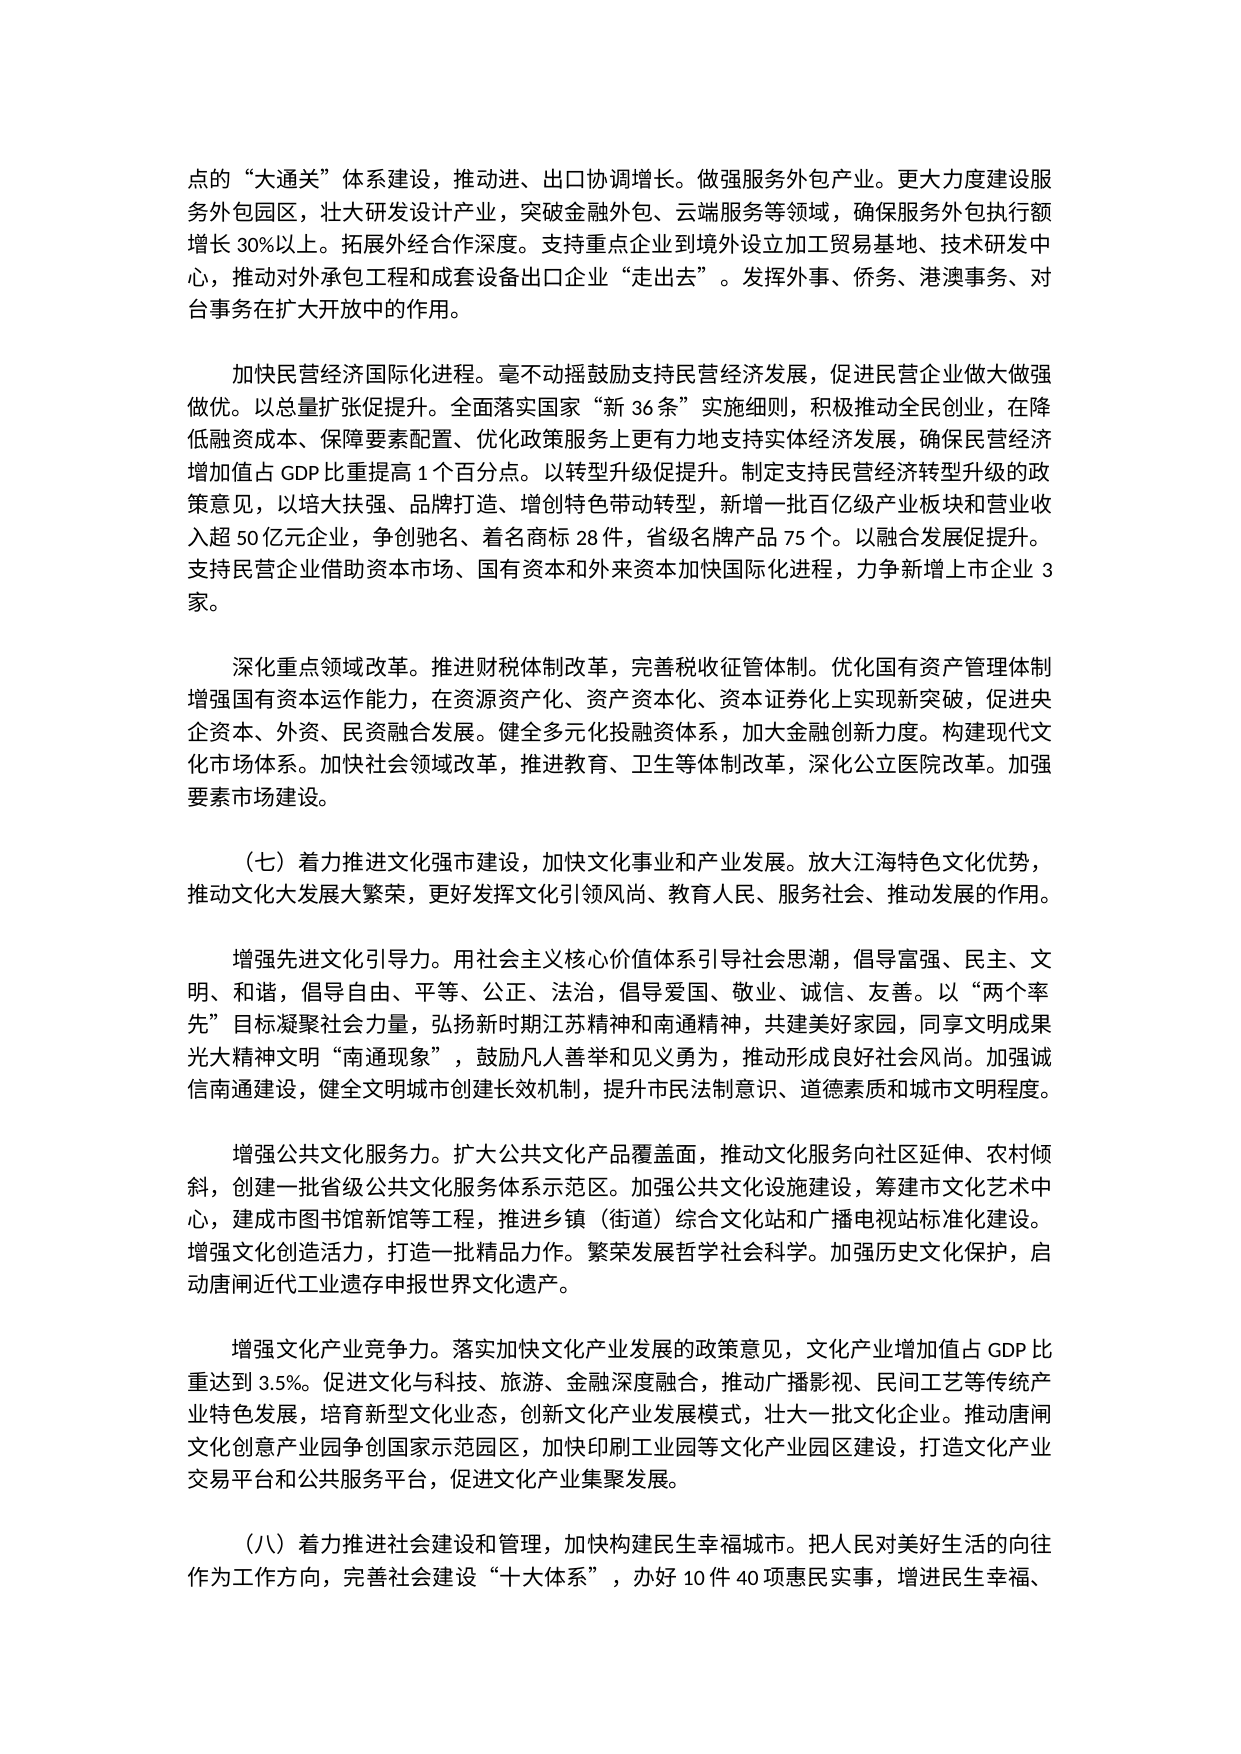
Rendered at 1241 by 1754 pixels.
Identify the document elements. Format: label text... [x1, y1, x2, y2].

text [187, 162, 1053, 324]
text （七）着力推进文化强市建设，加快文化事业和产业发展。放大江海特色文化优势，推动文化大发展大繁荣，更好发挥文化引领风尚、教育人民、服务社会、推动发展的作用。 [187, 844, 1053, 909]
text 深化重点领域改革。推进财税体制改革，完善税收征管体制。优化国有资产管理体制，增强国有资本运作能力，在资源资产化、资产资本化、资本证券化上实现新突破，促进央企资本、外资、民资融合发展。健全多元化投融资体系，加大金融创新力度。构建现代文化市场体系。加快社会领域改革，推进教育、卫生等体制改革，深化公立医院改革。加强要素市场建设。 [187, 649, 1053, 812]
text 加快民营经济国际化进程。毫不动摇鼓励支持民营经济发展，促进民营企业做大做强做优。以总量扩张促提升。全面落实国家“新36条”实施细则，积极推动全民创业，在降低融资成本、保障要素配置、优化政策服务上更有力地支持实体经济发展，确保民营经济增加值占GDP比重提高1个百分点。以转型升级促提升。制定支持民营经济转型升级的政策意见，以培大扶强、品牌打造、增创特色带动转型，新增一批百亿级产业板块和营业收入超50亿元企业，争创驰名、着名商标28件，省级名牌产品75个。以融合发展促提升。支持民营企业借助资本市场、国有资本和外来资本加快国际化进程，力争新增上市企业3家。 [187, 357, 1053, 617]
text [187, 1527, 1053, 1592]
text 增强先进文化引导力。用社会主义核心价值体系引导社会思潮，倡导富强、民主、文明、和谐，倡导自由、平等、公正、法治，倡导爱国、敬业、诚信、友善。以“两个率先”目标凝聚社会力量，弘扬新时期江苏精神和南通精神，共建美好家园，同享文明成果。光大精神文明“南通现象”，鼓励凡人善举和见义勇为，推动形成良好社会风尚。加强诚信南通建设，健全文明城市创建长效机制，提升市民法制意识、道德素质和城市文明程度。 [187, 942, 1053, 1104]
text 增强公共文化服务力。扩大公共文化产品覆盖面，推动文化服务向社区延伸、农村倾斜，创建一批省级公共文化服务体系示范区。加强公共文化设施建设，筹建市文化艺术中心，建成市图书馆新馆等工程，推进乡镇（街道）综合文化站和广播电视站标准化建设。增强文化创造活力，打造一批精品力作。繁荣发展哲学社会科学。加强历史文化保护，启动唐闸近代工业遗存申报世界文化遗产。 [187, 1137, 1053, 1299]
text 增强文化产业竞争力。落实加快文化产业发展的政策意见，文化产业增加值占GDP比重达到3.5%。促进文化与科技、旅游、金融深度融合，推动广播影视、民间工艺等传统产业特色发展，培育新型文化业态，创新文化产业发展模式，壮大一批文化企业。推动唐闸文化创意产业园争创国家示范园区，加快印刷工业园等文化产业园区建设，打造文化产业交易平台和公共服务平台，促进文化产业集聚发展。 [187, 1332, 1053, 1494]
